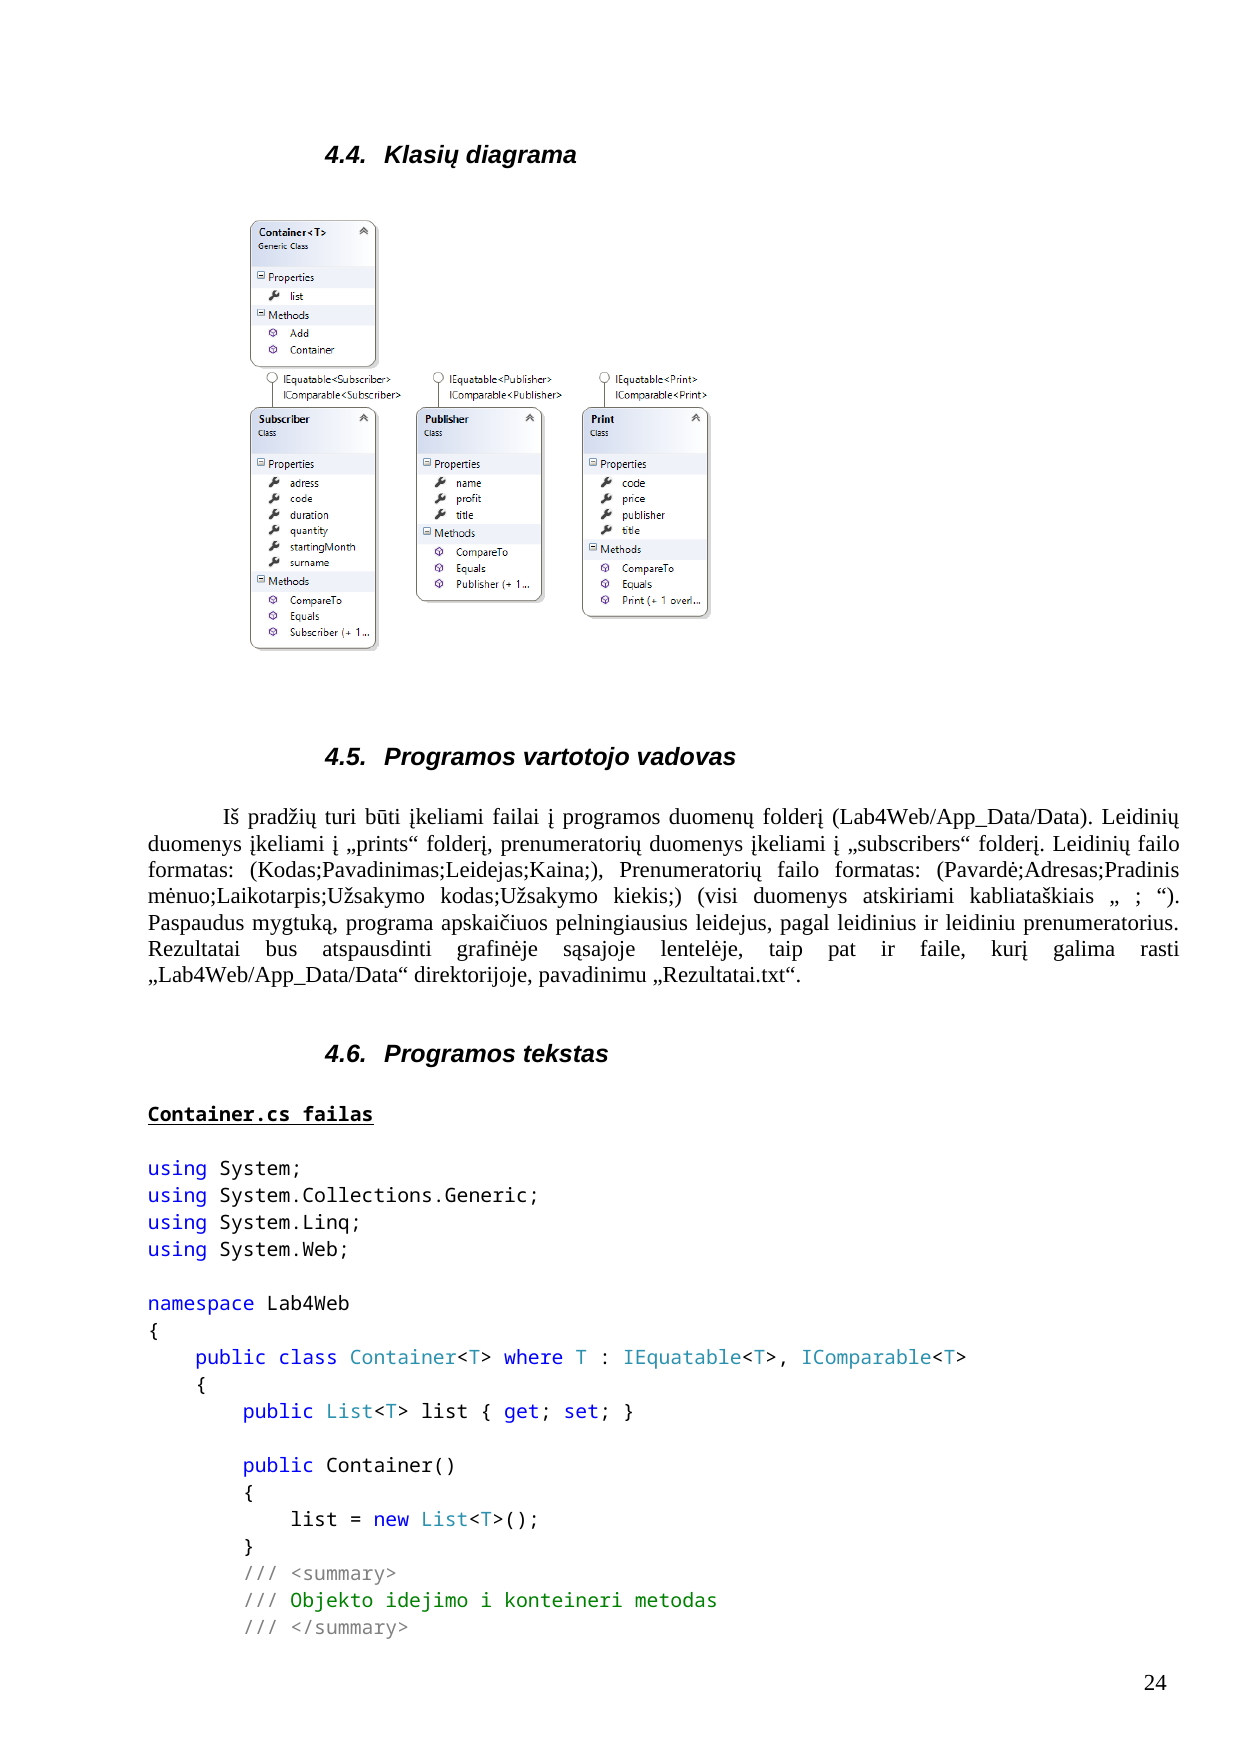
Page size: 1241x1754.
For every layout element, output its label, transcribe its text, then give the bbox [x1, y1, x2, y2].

text /// Objekto idejimo i konteineri metodas [148, 1586, 1181, 1613]
text /// </summary> [148, 1613, 1181, 1640]
text namespace Lab4Web [148, 1289, 1181, 1316]
text { [148, 1478, 1181, 1505]
text public List<T> list { get; set; } [148, 1397, 1181, 1424]
text using System.Collections.Generic; [148, 1182, 1181, 1208]
text public Container() [148, 1451, 1181, 1478]
text } [148, 1532, 1181, 1559]
text Iš pradžių turi būti įkeliami failai į programos duomenų folderį (Lab4Web/App_Data/Data). Leidinių duomenys įkeliami į „prints“ folderį, prenumeratorių duomenys įkeliami į „subscribers“ folderį. Leidinių failo formatas: (Kodas;Pavadinimas;Leidejas;Kaina;), Prenumeratorių failo formatas: (Pavardė;Adresas;Pradinis mėnuo;Laikotarpis;Užsakymo kodas;Užsakymo kiekis;) (visi duomenys atskiriami kabliataškiais „ ; “). Paspaudus mygtuką, programa apskaičiuos pelningiausius leidejus, pagal leidinius ir leidiniu prenumeratorius. Rezultatai bus atspausdinti grafinėje sąsajoje lentelėje, taip pat ir faile, kurį galima rasti „Lab4Web/App_Data/Data“ direktorijoje, pavadinimu „Rezultatai.txt“. [148, 803, 1181, 988]
text { [148, 1316, 1181, 1343]
picture [222, 201, 742, 691]
subtitle Klasių diagrama [325, 140, 1181, 169]
text public class Container<T> where T : IEquatable<T>, IComparable<T> [148, 1343, 1181, 1370]
text using System; [148, 1154, 1181, 1182]
subtitle Programos tekstas [325, 1039, 1181, 1068]
text using System.Linq; [148, 1208, 1181, 1236]
text Container.cs failas [148, 1101, 1181, 1128]
text { [148, 1370, 1181, 1397]
text list = new List<T>(); [148, 1505, 1181, 1532]
subtitle Programos vartotojo vadovas [325, 742, 1181, 771]
text using System.Web; [148, 1236, 1181, 1262]
text /// <summary> [148, 1559, 1181, 1586]
